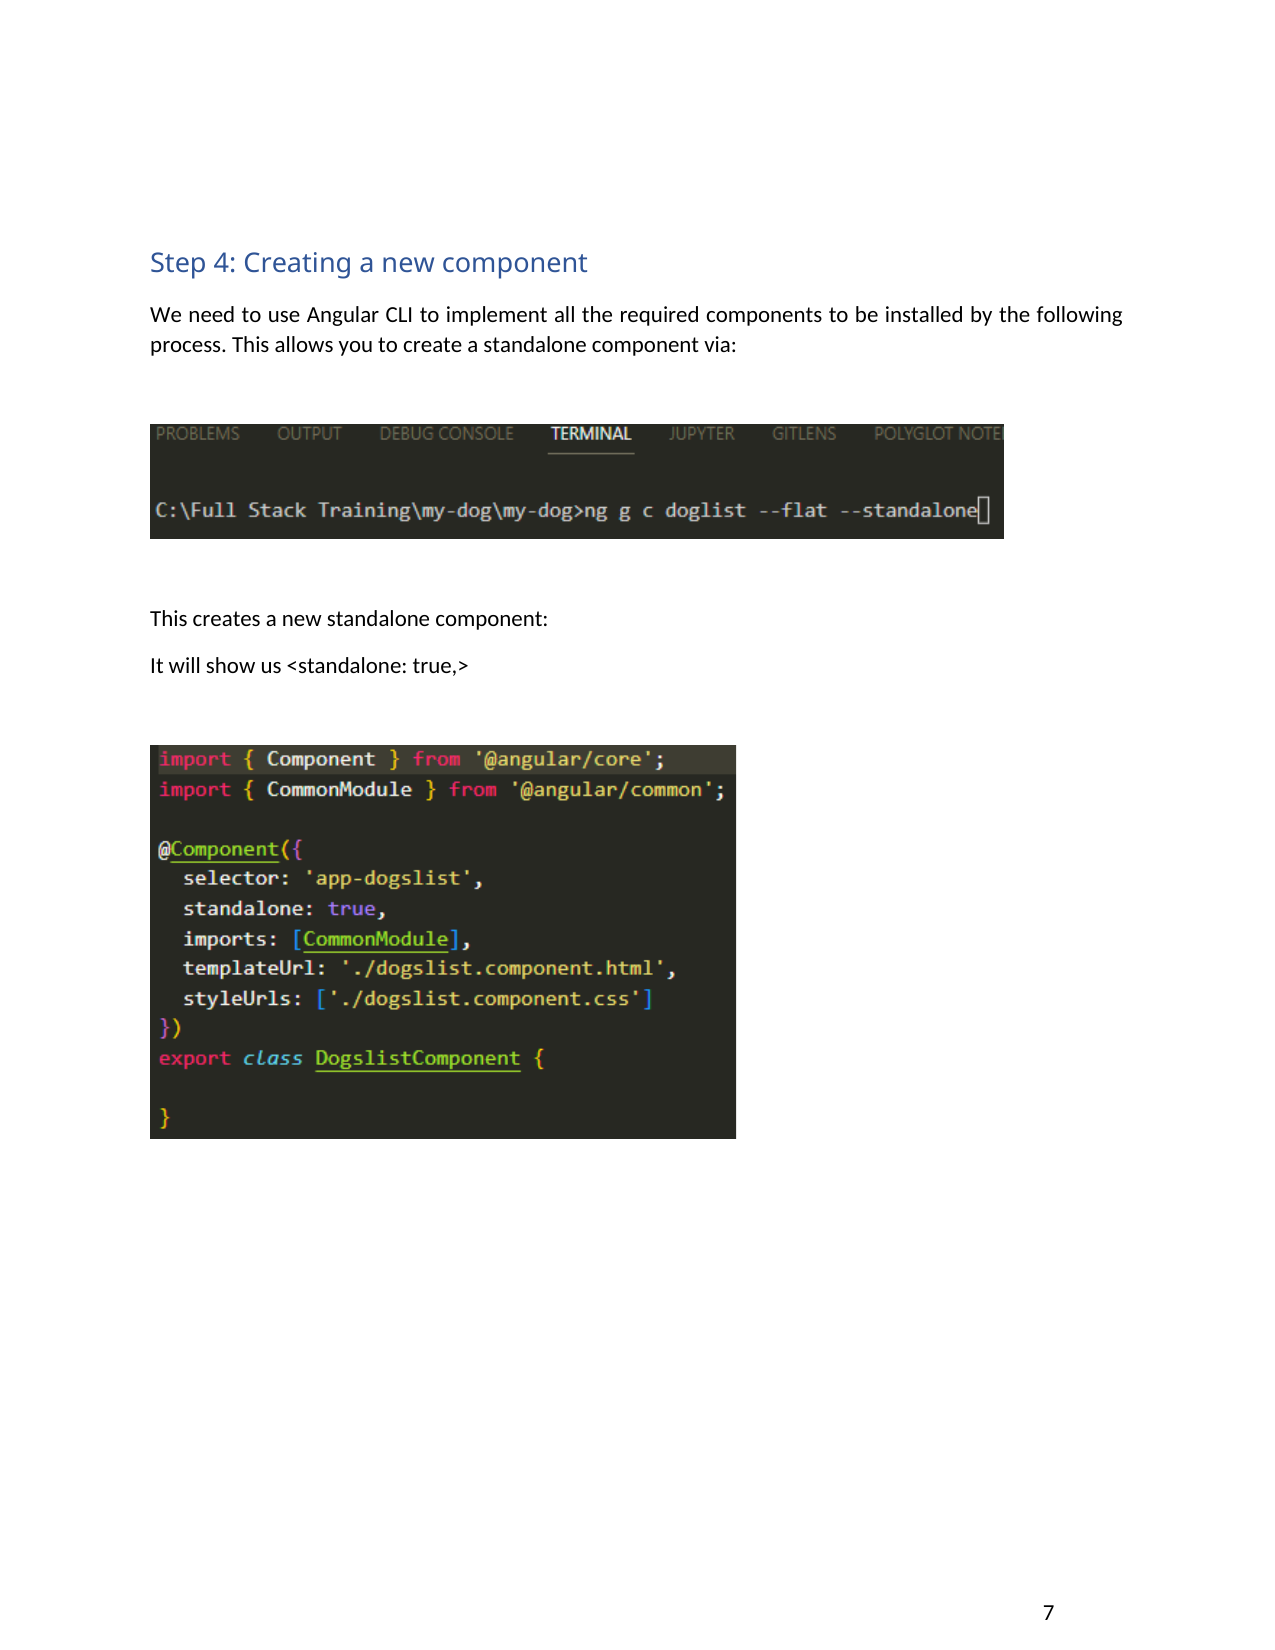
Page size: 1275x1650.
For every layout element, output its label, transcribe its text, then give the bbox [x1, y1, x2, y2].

text Step 4: Creating a new component [150, 244, 1125, 281]
text It will show us <standalone: true,> [150, 651, 1125, 679]
picture [150, 424, 1004, 539]
text We need to use Angular CLI to implement all the required components to be installed by the following process. This allows you to create a standalone component via: [150, 300, 1125, 358]
picture [150, 745, 737, 1139]
text This creates a new standalone component: [150, 604, 1125, 632]
